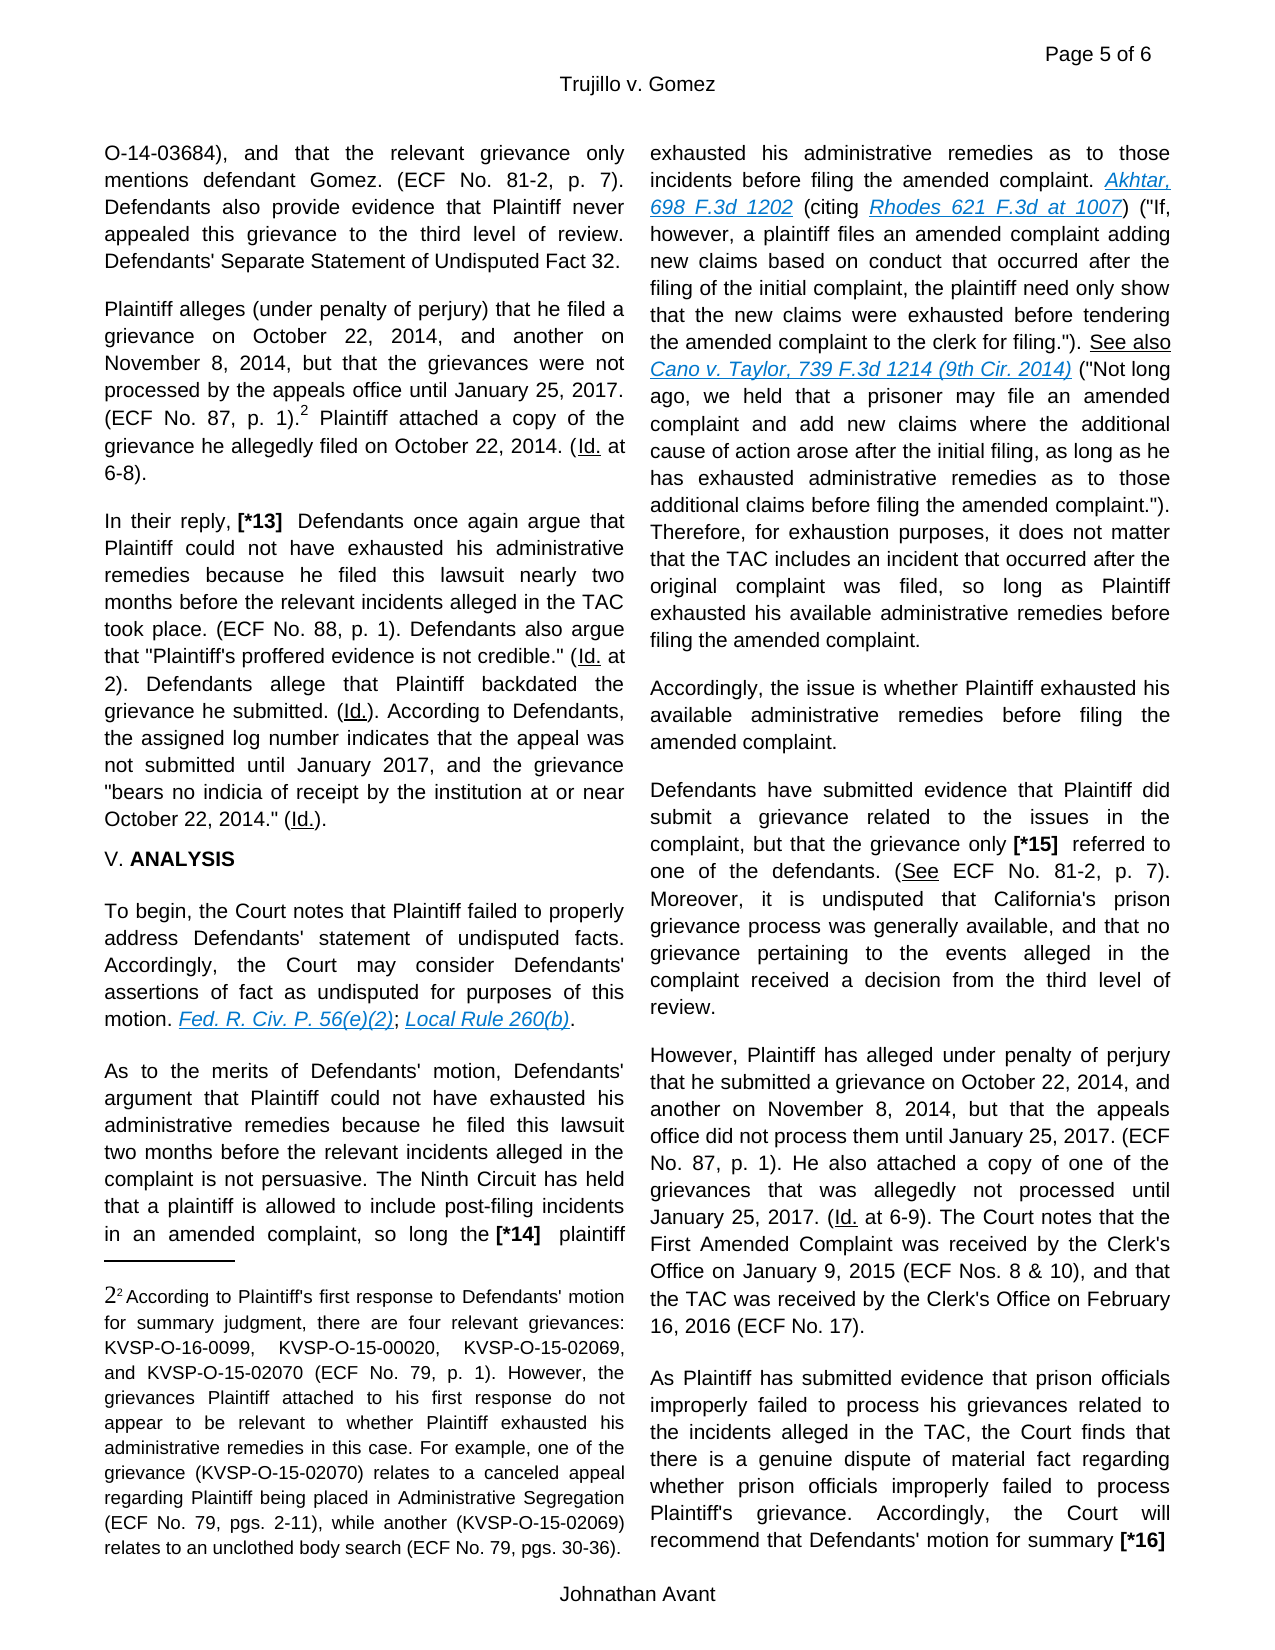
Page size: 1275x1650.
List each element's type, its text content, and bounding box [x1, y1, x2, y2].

text In their reply, [*13] Defendants once again argue that Plaintiff could not have exhausted his administrative remedies because he filed this lawsuit nearly two months before the relevant incidents alleged in the TAC took place. (ECF No. 88, p. 1). Defendants also argue that "Plaintiff's proffered evidence is not credible." (Id. at 2). Defendants allege that Plaintiff backdated the grievance he submitted. (Id.). According to Defendants, the assigned log number indicates that the appeal was not submitted until January 2017, and the grievance "bears no indicia of receipt by the institution at or near October 22, 2014." (Id.). [104, 506, 625, 831]
text However, Plaintiff has alleged under penalty of perjury that he submitted a grievance on October 22, 2014, and another on November 8, 2014, but that the appeals office did not process them until January 25, 2017. (ECF No. 87, p. 1). He also attached a copy of one of the grievances that was allegedly not processed until January 25, 2017. (Id. at 6-9). The Court notes that the First Amended Complaint was received by the Clerk's Office on January 9, 2015 (ECF Nos. 8 & 10), and that the TAC was received by the Clerk's Office on February 16, 2016 (ECF No. 17). [650, 1039, 1171, 1337]
text As to the merits of Defendants' motion, Defendants' argument that Plaintiff could not have exhausted his administrative remedies because he filed this lawsuit two months before the relevant incidents alleged in the complaint is not persuasive. The Ninth Circuit has held that a plaintiff is allowed to include post-filing incidents in an amended complaint, so long the [*14] plaintiff exhausted his administrative remedies as to those incidents before filing the amended complaint. Akhtar, 698 F.3d 1202 (citing Rhodes 621 F.3d at 1007) ("If, however, a plaintiff files an amended complaint adding new claims based on conduct that occurred after the filing of the initial complaint, the plaintiff need only show that the new claims were exhausted before tendering the amended complaint to the clerk for filing."). See also Cano v. Taylor, 739 F.3d 1214 (9th Cir. 2014) ("Not long ago, we held that a prisoner may file an amended complaint and add new claims where the additional cause of action arose after the initial filing, as long as he has exhausted administrative remedies as to those additional claims before filing the amended complaint."). Therefore, for exhaustion purposes, it does not matter that the TAC includes an incident that occurred after the original complaint was filed, so long as Plaintiff exhausted his available administrative remedies before filing the amended complaint. [650, 137, 1171, 652]
text Defendants have submitted evidence that Plaintiff did submit a grievance related to the issues in the complaint, but that the grievance only [*15] referred to one of the defendants. (See ECF No. 81-2, p. 7). Moreover, it is undisputed that California's prison grievance process was generally available, and that no grievance pertaining to the events alleged in the complaint received a decision from the third level of review. [650, 775, 1171, 1019]
text Accordingly, the issue is whether Plaintiff exhausted his available administrative remedies before filing the amended complaint. [650, 673, 1171, 754]
text V. ANALYSIS [104, 843, 625, 870]
text As to the merits of Defendants' motion, Defendants' argument that Plaintiff could not have exhausted his administrative remedies because he filed this lawsuit two months before the relevant incidents alleged in the complaint is not persuasive. The Ninth Circuit has held that a plaintiff is allowed to include post-filing incidents in an amended complaint, so long the [*14] plaintiff exhausted his administrative remedies as to those incidents before filing the amended complaint. Akhtar, 698 F.3d 1202 (citing Rhodes 621 F.3d at 1007) ("If, however, a plaintiff files an amended complaint adding new claims based on conduct that occurred after the filing of the initial complaint, the plaintiff need only show that the new claims were exhausted before tendering the amended complaint to the clerk for filing."). See also Cano v. Taylor, 739 F.3d 1214 (9th Cir. 2014) ("Not long ago, we held that a prisoner may file an amended complaint and add new claims where the additional cause of action arose after the initial filing, as long as he has exhausted administrative remedies as to those additional claims before filing the amended complaint."). Therefore, for exhaustion purposes, it does not matter that the TAC includes an incident that occurred after the original complaint was filed, so long as Plaintiff exhausted his available administrative remedies before filing the amended complaint. [104, 1056, 625, 1245]
text Plaintiff alleges (under penalty of perjury) that he filed a grievance on October 22, 2014, and another on November 8, 2014, but that the grievances were not processed by the appeals office until January 25, 2017. (ECF No. 87, p. 1).2 Plaintiff attached a copy of the grievance he allegedly filed on October 22, 2014. (Id. at 6-8). [104, 294, 625, 485]
text To begin, the Court notes that Plaintiff failed to properly address Defendants' statement of undisputed facts. Accordingly, the Court may consider Defendants' assertions of fact as undisputed for purposes of this motion. Fed. R. Civ. P. 56(e)(2); Local Rule 260(b). [104, 895, 625, 1031]
